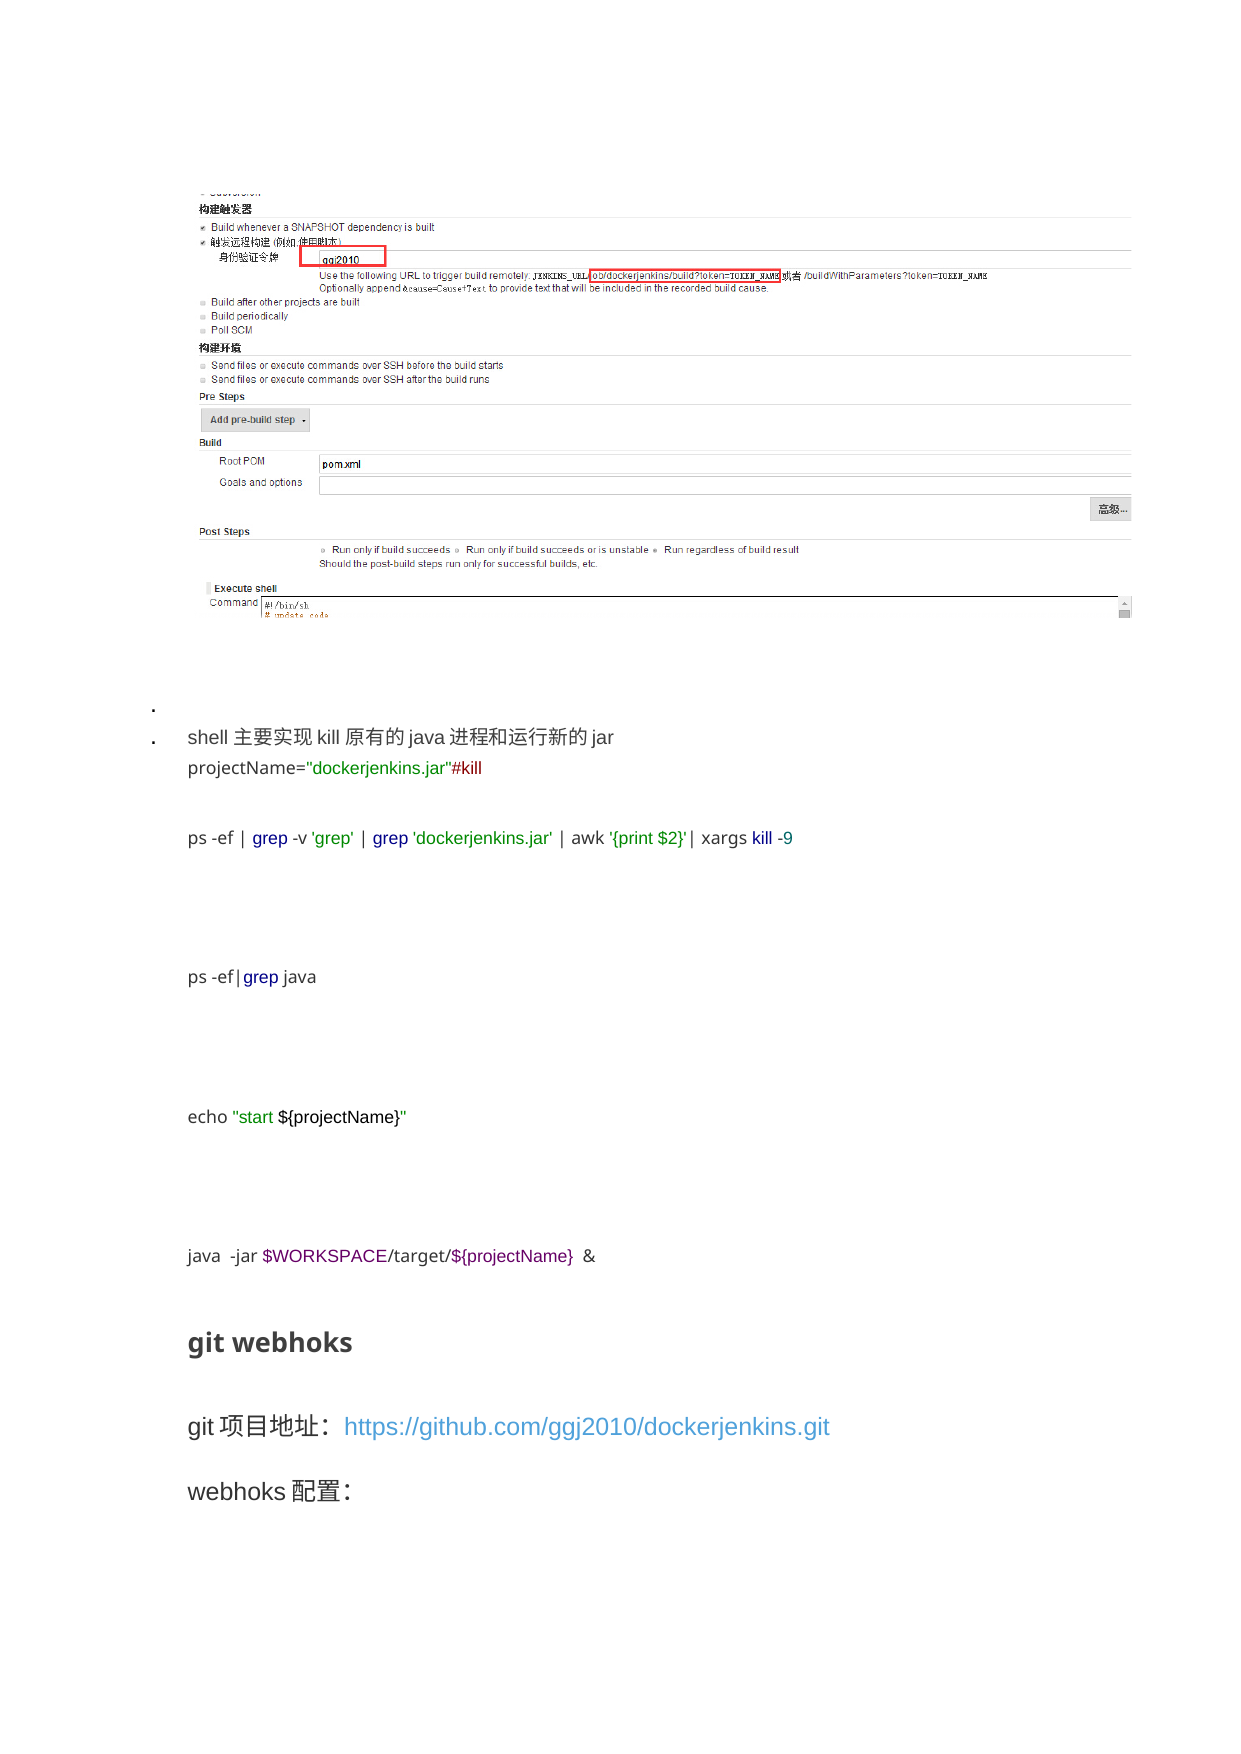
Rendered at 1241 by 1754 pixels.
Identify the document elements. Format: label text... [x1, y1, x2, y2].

list shell 主要实现kill 原有的java进程和运行新的jar [150, 719, 1053, 752]
text java -jar $WORKSPACE/target/${projectName} & [187, 1239, 1053, 1272]
text echo "start ${projectName}" [187, 1100, 1053, 1133]
text ps -ef|grep java [187, 961, 1053, 993]
picture [187, 194, 1132, 618]
subtitle git webhoks [187, 1309, 1053, 1374]
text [187, 1392, 1053, 1522]
text ps -ef | grep -v 'grep' | grep 'dockerjenkins.jar' | awk '{print $2}'| xargs kill -9 [187, 821, 1053, 854]
text projectName="dockerjenkins.jar"#kill [187, 752, 1053, 784]
